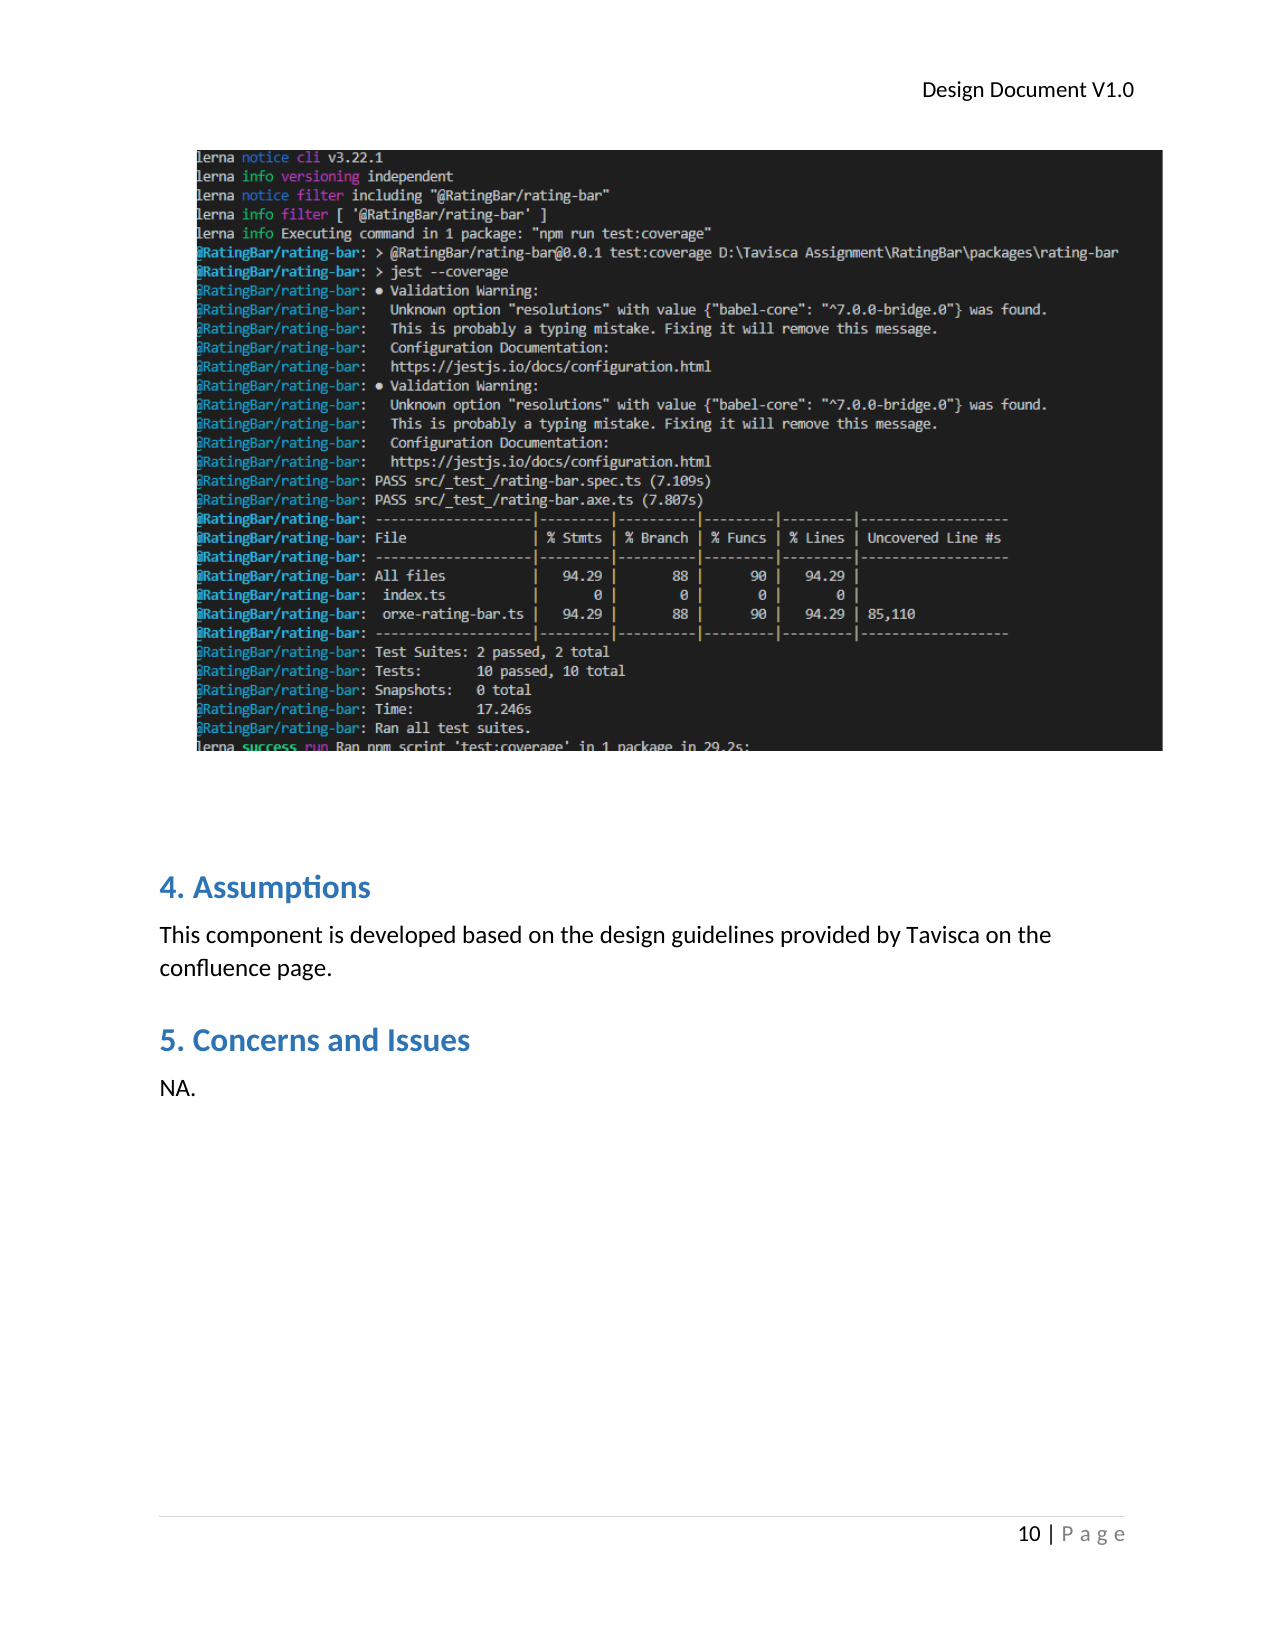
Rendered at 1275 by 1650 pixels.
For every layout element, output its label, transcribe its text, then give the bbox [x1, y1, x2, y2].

text NA. [159, 1072, 1125, 1103]
picture [196, 150, 1163, 751]
text This component is developed based on the design guidelines provided by Tavisca on the confluence page. [159, 920, 1125, 983]
text 5. Concerns and Issues [159, 1019, 1125, 1059]
text 4. Assumptions [159, 866, 1125, 907]
